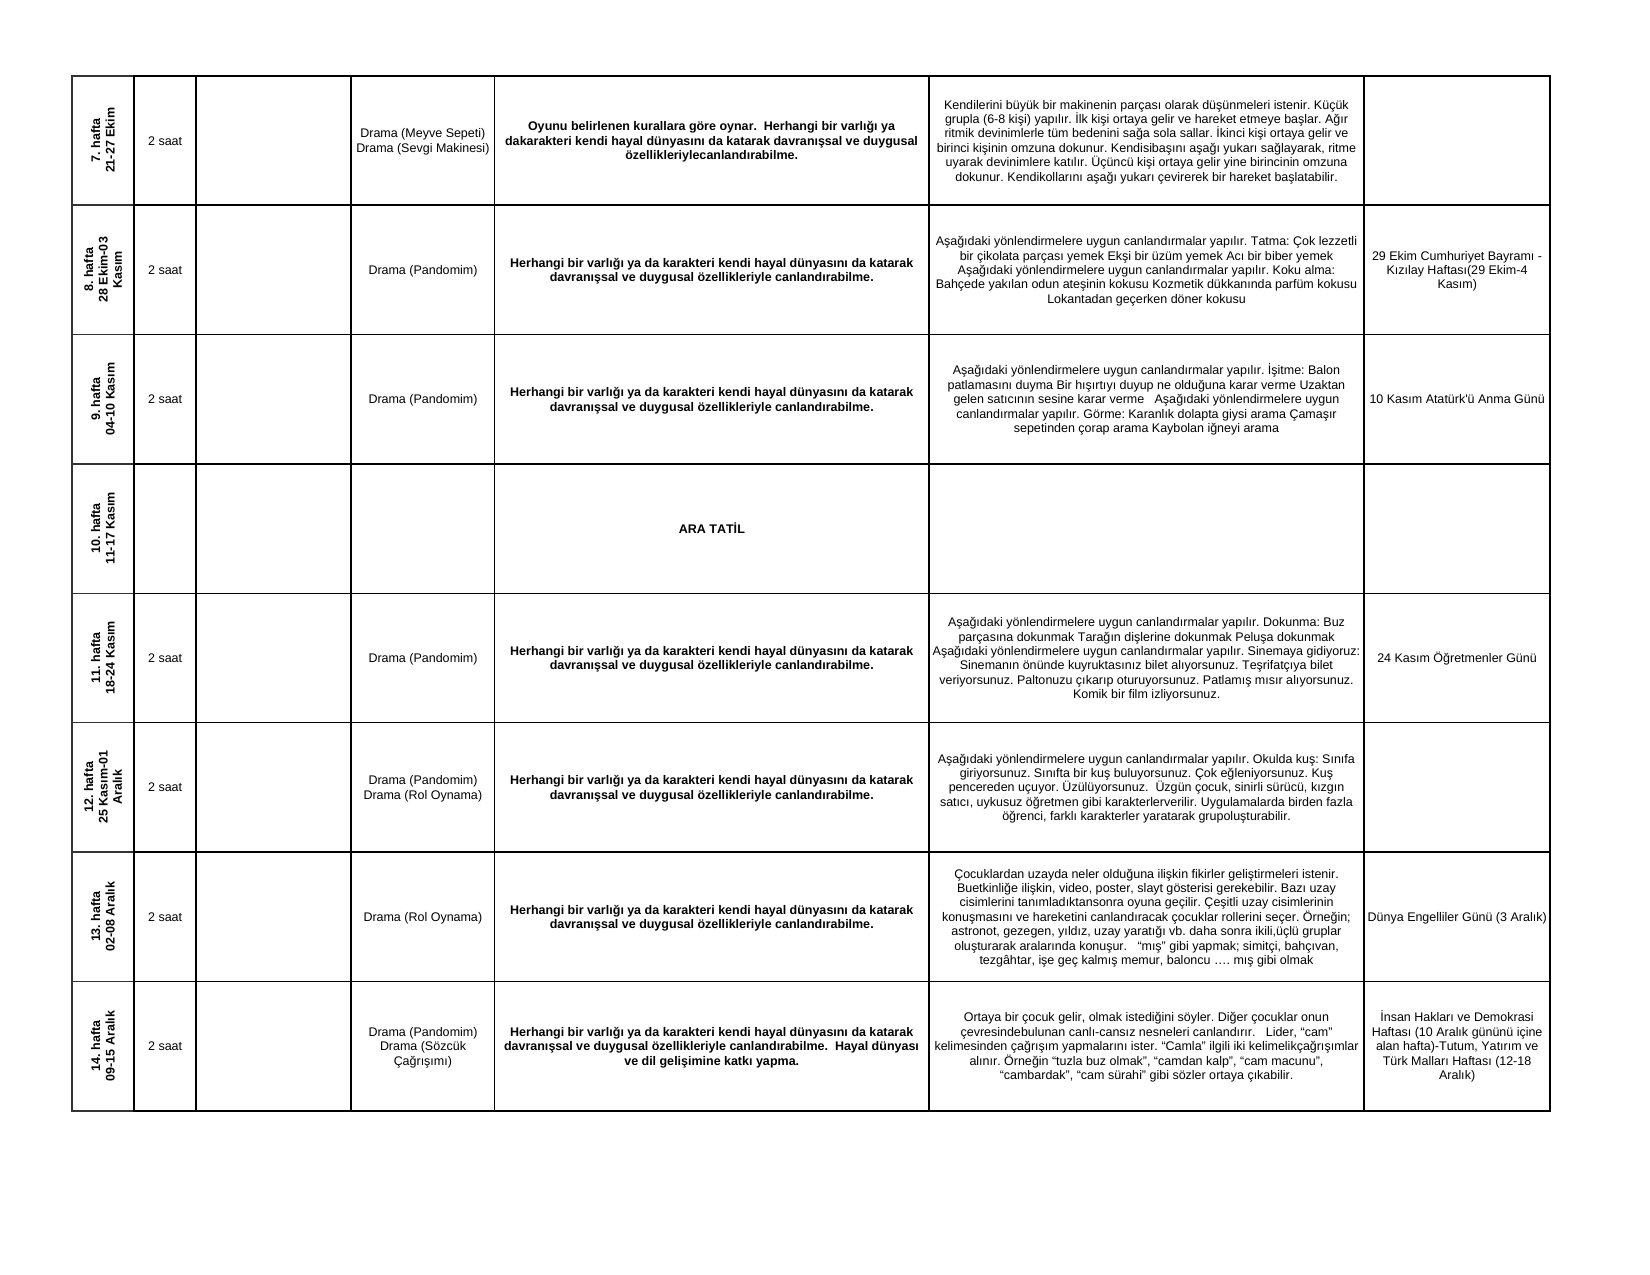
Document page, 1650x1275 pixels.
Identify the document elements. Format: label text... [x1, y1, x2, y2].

table_cell İnsan Hakları ve Demokrasi Haftası (10 Aralık gününü içine alan hafta)-Tutum, Yatırım ve Türk Malları Haftası (12-18 Aralık) [1365, 982, 1549, 1110]
table_cell ARA TATİL [495, 465, 928, 592]
table_cell [197, 77, 350, 204]
table_cell Çocuklardan uzayda neler olduğuna ilişkin fikirler geliştirmeleri istenir. Buetkinliğe ilişkin, video, poster, slayt gösterisi gerekebilir. Bazı uzay cisimlerini tanımladıktansonra oyuna geçilir. Çeşitli uzay cisimlerinin konuşmasını ve hareketini canlandıracak çocuklar rollerini seçer. Örneğin; astronot, gezegen, yıldız, uzay yaratığı vb. daha sonra ikili,üçlü gruplar oluşturarak aralarında konuşur. “mış” gibi yapmak; simitçi, bahçıvan, tezgâhtar, işe geç kalmış memur, baloncu …. mış gibi olmak [930, 853, 1363, 981]
table_cell 10 Kasım Atatürk'ü Anma Günü [1365, 335, 1549, 463]
table_cell 8. hafta 28 Ekim-03 Kasım [73, 206, 133, 334]
table_cell Herhangi bir varlığı ya da karakteri kendi hayal dünyasını da katarak davranışsal ve duygusal özellikleriyle canlandırabilme. [495, 335, 928, 463]
table_cell Herhangi bir varlığı ya da karakteri kendi hayal dünyasını da katarak davranışsal ve duygusal özellikleriyle canlandırabilme. [495, 594, 928, 722]
table_cell [930, 465, 1363, 592]
table_cell [197, 206, 350, 334]
table_cell [197, 335, 350, 463]
table_cell Drama (Pandomim) [352, 206, 494, 334]
table_cell 7. hafta 21-27 Ekim [73, 77, 133, 204]
table_cell [197, 723, 350, 851]
table_cell Drama (Pandomim) [352, 594, 494, 722]
table_cell Aşağıdaki yönlendirmelere uygun canlandırmalar yapılır. Dokunma: Buz parçasına dokunmak Tarağın dişlerine dokunmak Peluşa dokunmak Aşağıdaki yönlendirmelere uygun canlandırmalar yapılır. Sinemaya gidiyoruz: Sinemanın önünde kuyruktasınız bilet alıyorsunuz. Teşrifatçıya bilet veriyorsunuz. Paltonuzu çıkarıp oturuyorsunuz. Patlamış mısır alıyorsunuz. Komik bir film izliyorsunuz. [930, 594, 1363, 722]
table_cell [197, 465, 350, 592]
table_cell 2 saat [135, 594, 195, 722]
table_cell Drama (Pandomim) Drama (Sözcük Çağrışımı) [352, 982, 494, 1110]
table_cell Herhangi bir varlığı ya da karakteri kendi hayal dünyasını da katarak davranışsal ve duygusal özellikleriyle canlandırabilme. [495, 206, 928, 334]
table_cell [197, 594, 350, 722]
table_cell Drama (Pandomim) [352, 335, 494, 463]
table_cell 14. hafta 09-15 Aralık [73, 982, 133, 1110]
table_cell [352, 465, 494, 592]
table_cell 9. hafta 04-10 Kasım [73, 335, 133, 463]
table_cell Herhangi bir varlığı ya da karakteri kendi hayal dünyasını da katarak davranışsal ve duygusal özellikleriyle canlandırabilme. [495, 853, 928, 981]
table_cell 2 saat [135, 335, 195, 463]
table_cell 10. hafta 11-17 Kasım [73, 465, 133, 592]
table_cell 11. hafta 18-24 Kasım [73, 594, 133, 722]
table_cell Drama (Pandomim) Drama (Rol Oynama) [352, 723, 494, 851]
table_cell Oyunu belirlenen kurallara göre oynar. Herhangi bir varlığı ya dakarakteri kendi hayal dünyasını da katarak davranışsal ve duygusal özellikleriylecanlandırabilme. [495, 77, 928, 204]
table_cell 2 saat [135, 206, 195, 334]
table_cell [135, 465, 195, 592]
table_cell 12. hafta 25 Kasım-01 Aralık [73, 723, 133, 851]
table_cell [1365, 465, 1549, 592]
table_cell 13. hafta 02-08 Aralık [73, 853, 133, 981]
table_cell 2 saat [135, 77, 195, 204]
table_cell [197, 982, 350, 1110]
table_cell 29 Ekim Cumhuriyet Bayramı - Kızılay Haftası(29 Ekim-4 Kasım) [1365, 206, 1549, 334]
table_cell Aşağıdaki yönlendirmelere uygun canlandırmalar yapılır. Okulda kuş: Sınıfa giriyorsunuz. Sınıfta bir kuş buluyorsunuz. Çok eğleniyorsunuz. Kuş pencereden uçuyor. Üzülüyorsunuz. Üzgün çocuk, sinirli sürücü, kızgın satıcı, uykusuz öğretmen gibi karakterlerverilir. Uygulamalarda birden fazla öğrenci, farklı karakterler yaratarak grupoluşturabilir. [930, 723, 1363, 851]
table_cell [197, 853, 350, 981]
table_cell 2 saat [135, 853, 195, 981]
table_cell Kendilerini büyük bir makinenin parçası olarak düşünmeleri istenir. Küçük grupla (6-8 kişi) yapılır. İlk kişi ortaya gelir ve hareket etmeye başlar. Ağır ritmik devinimlerle tüm bedenini sağa sola sallar. İkinci kişi ortaya gelir ve birinci kişinin omzuna dokunur. Kendisibaşını aşağı yukarı sağlayarak, ritme uyarak devinimlere katılır. Üçüncü kişi ortaya gelir yine birincinin omzuna dokunur. Kendikollarını aşağı yukarı çevirerek bir hareket başlatabilir. [930, 77, 1363, 204]
table_cell Drama (Rol Oynama) [352, 853, 494, 981]
table_cell Dünya Engelliler Günü (3 Aralık) [1365, 853, 1549, 981]
table_cell 24 Kasım Öğretmenler Günü [1365, 594, 1549, 722]
table_cell Aşağıdaki yönlendirmelere uygun canlandırmalar yapılır. Tatma: Çok lezzetli bir çikolata parçası yemek Ekşi bir üzüm yemek Acı bir biber yemek Aşağıdaki yönlendirmelere uygun canlandırmalar yapılır. Koku alma: Bahçede yakılan odun ateşinin kokusu Kozmetik dükkanında parfüm kokusu Lokantadan geçerken döner kokusu [930, 206, 1363, 334]
table_cell 2 saat [135, 982, 195, 1110]
table_cell Aşağıdaki yönlendirmelere uygun canlandırmalar yapılır. İşitme: Balon patlamasını duyma Bir hışırtıyı duyup ne olduğuna karar verme Uzaktan gelen satıcının sesine karar verme Aşağıdaki yönlendirmelere uygun canlandırmalar yapılır. Görme: Karanlık dolapta giysi arama Çamaşır sepetinden çorap arama Kaybolan iğneyi arama [930, 335, 1363, 463]
table_cell Drama (Meyve Sepeti) Drama (Sevgi Makinesi) [352, 77, 494, 204]
table_cell Herhangi bir varlığı ya da karakteri kendi hayal dünyasını da katarak davranışsal ve duygusal özellikleriyle canlandırabilme. [495, 723, 928, 851]
table_cell [1365, 77, 1549, 204]
table_cell 2 saat [135, 723, 195, 851]
table_cell [1365, 723, 1549, 851]
